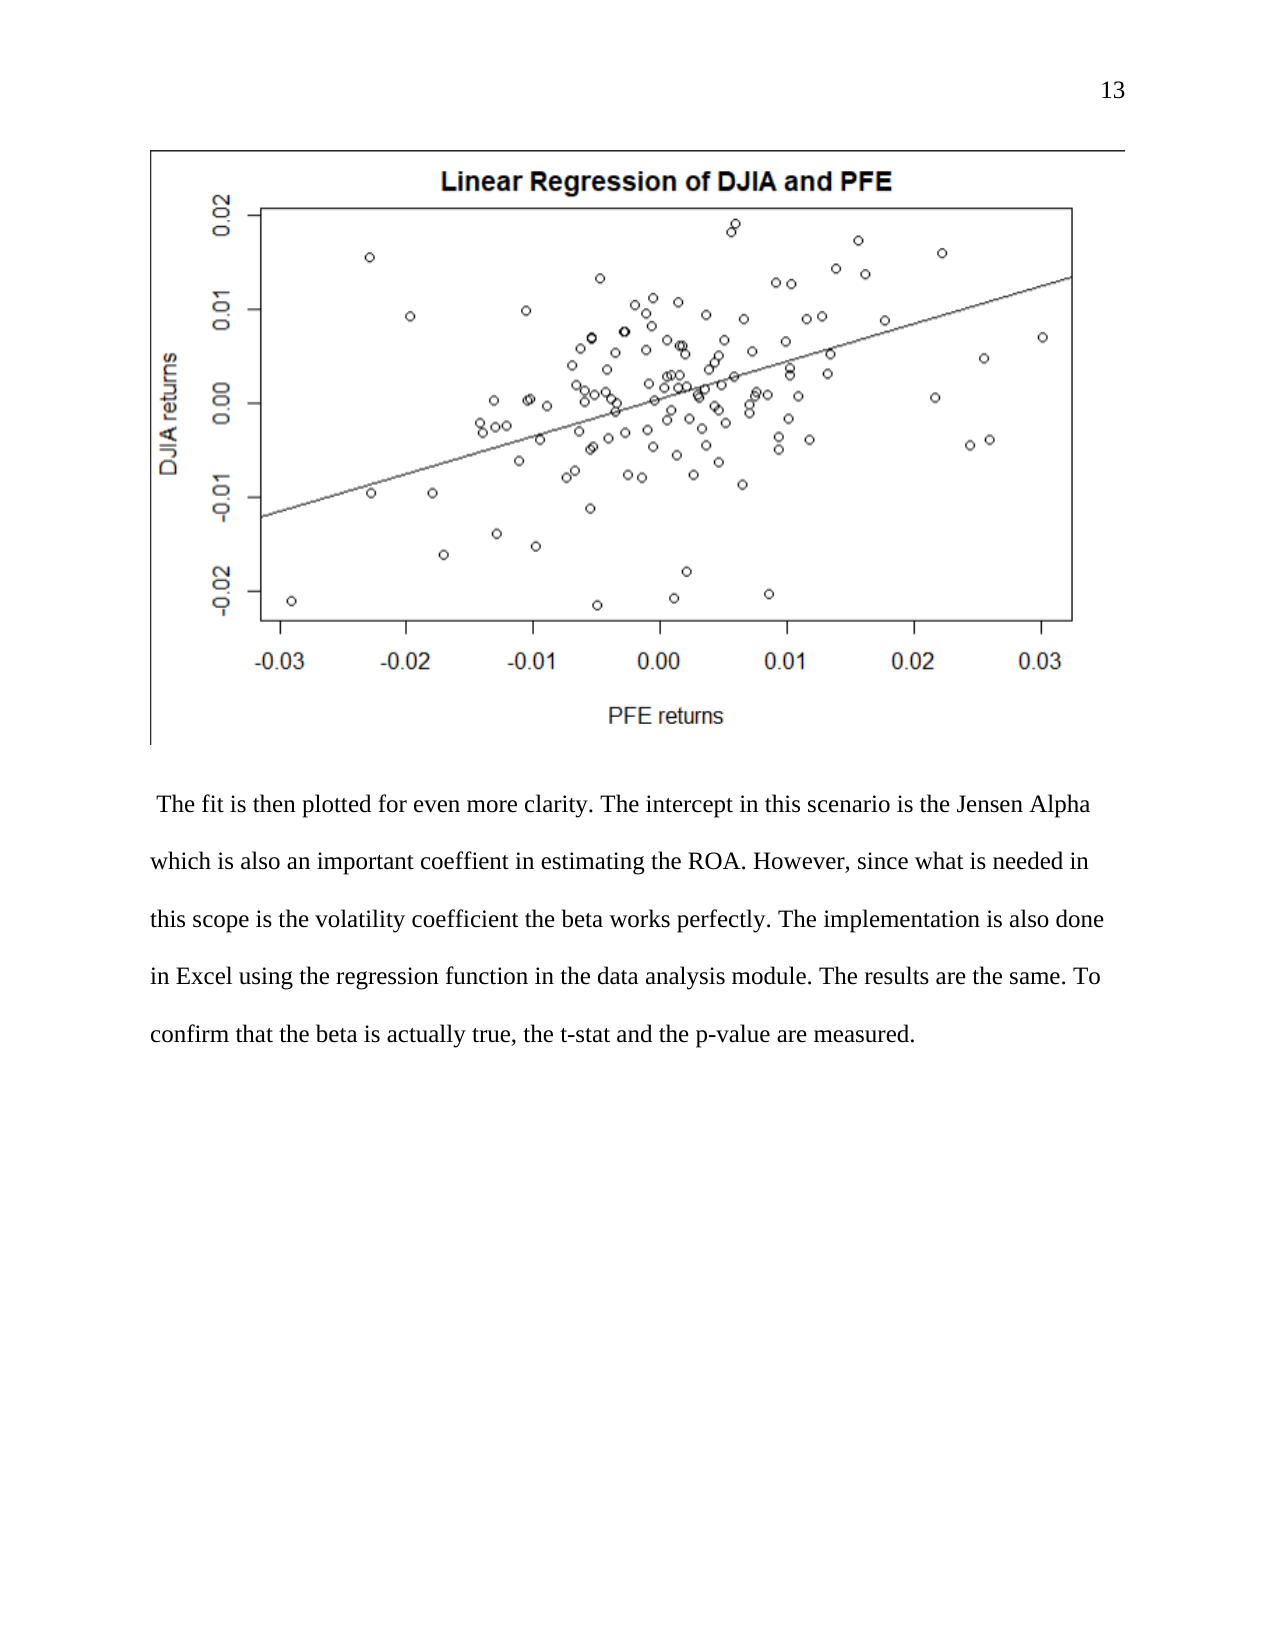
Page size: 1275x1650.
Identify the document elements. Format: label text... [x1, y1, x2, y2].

text The fit is then plotted for even more clarity. The intercept in this scenario is the Jensen Alpha which is also an important coeffient in estimating the ROA. However, since what is needed in this scope is the volatility coefficient the beta works perfectly. The implementation is also done in Excel using the regression function in the data analysis module. The results are the same. To confirm that the beta is actually true, the t-stat and the p-value are measured. The following table shows the results on the linear regression. This is done using the stargazer library which returns a lLaTex table of results for professional formatting. The t-value and p-value being within range of the alpha value show that the return is actually correct and that the beta is 0.39. [150, 789, 1125, 1048]
picture [150, 150, 1125, 745]
